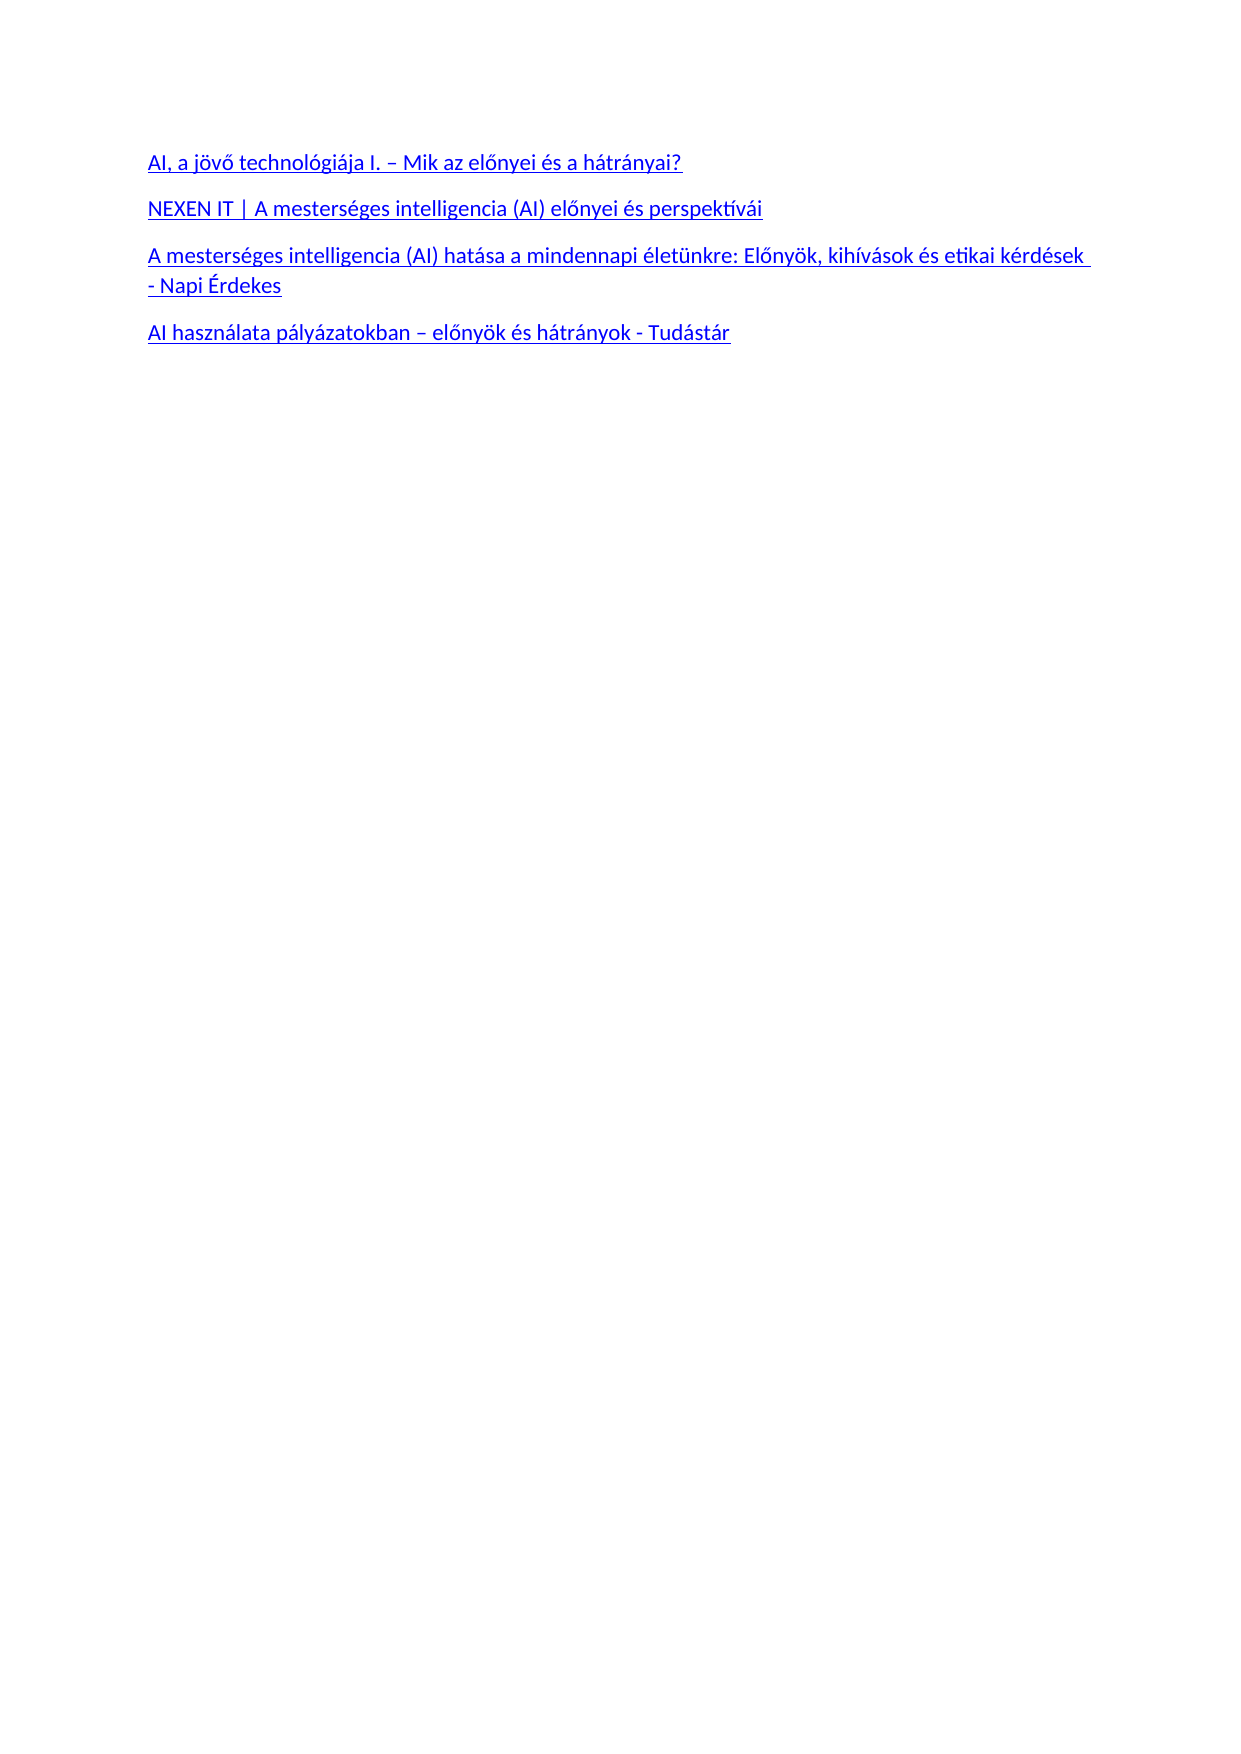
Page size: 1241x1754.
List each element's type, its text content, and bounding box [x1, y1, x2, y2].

text AI, a jövő technológiája I. – Mik az előnyei és a hátrányai? [148, 148, 1093, 176]
text NEXEN IT | A mesterséges intelligencia (AI) előnyei és perspektívái [148, 194, 1093, 222]
text A mesterséges intelligencia (AI) hatása a mindennapi életünkre: Előnyök, kihívások és etikai kérdések - Napi Érdekes [148, 241, 1093, 299]
text AI használata pályázatokban – előnyök és hátrányok - Tudástár [148, 318, 1093, 346]
